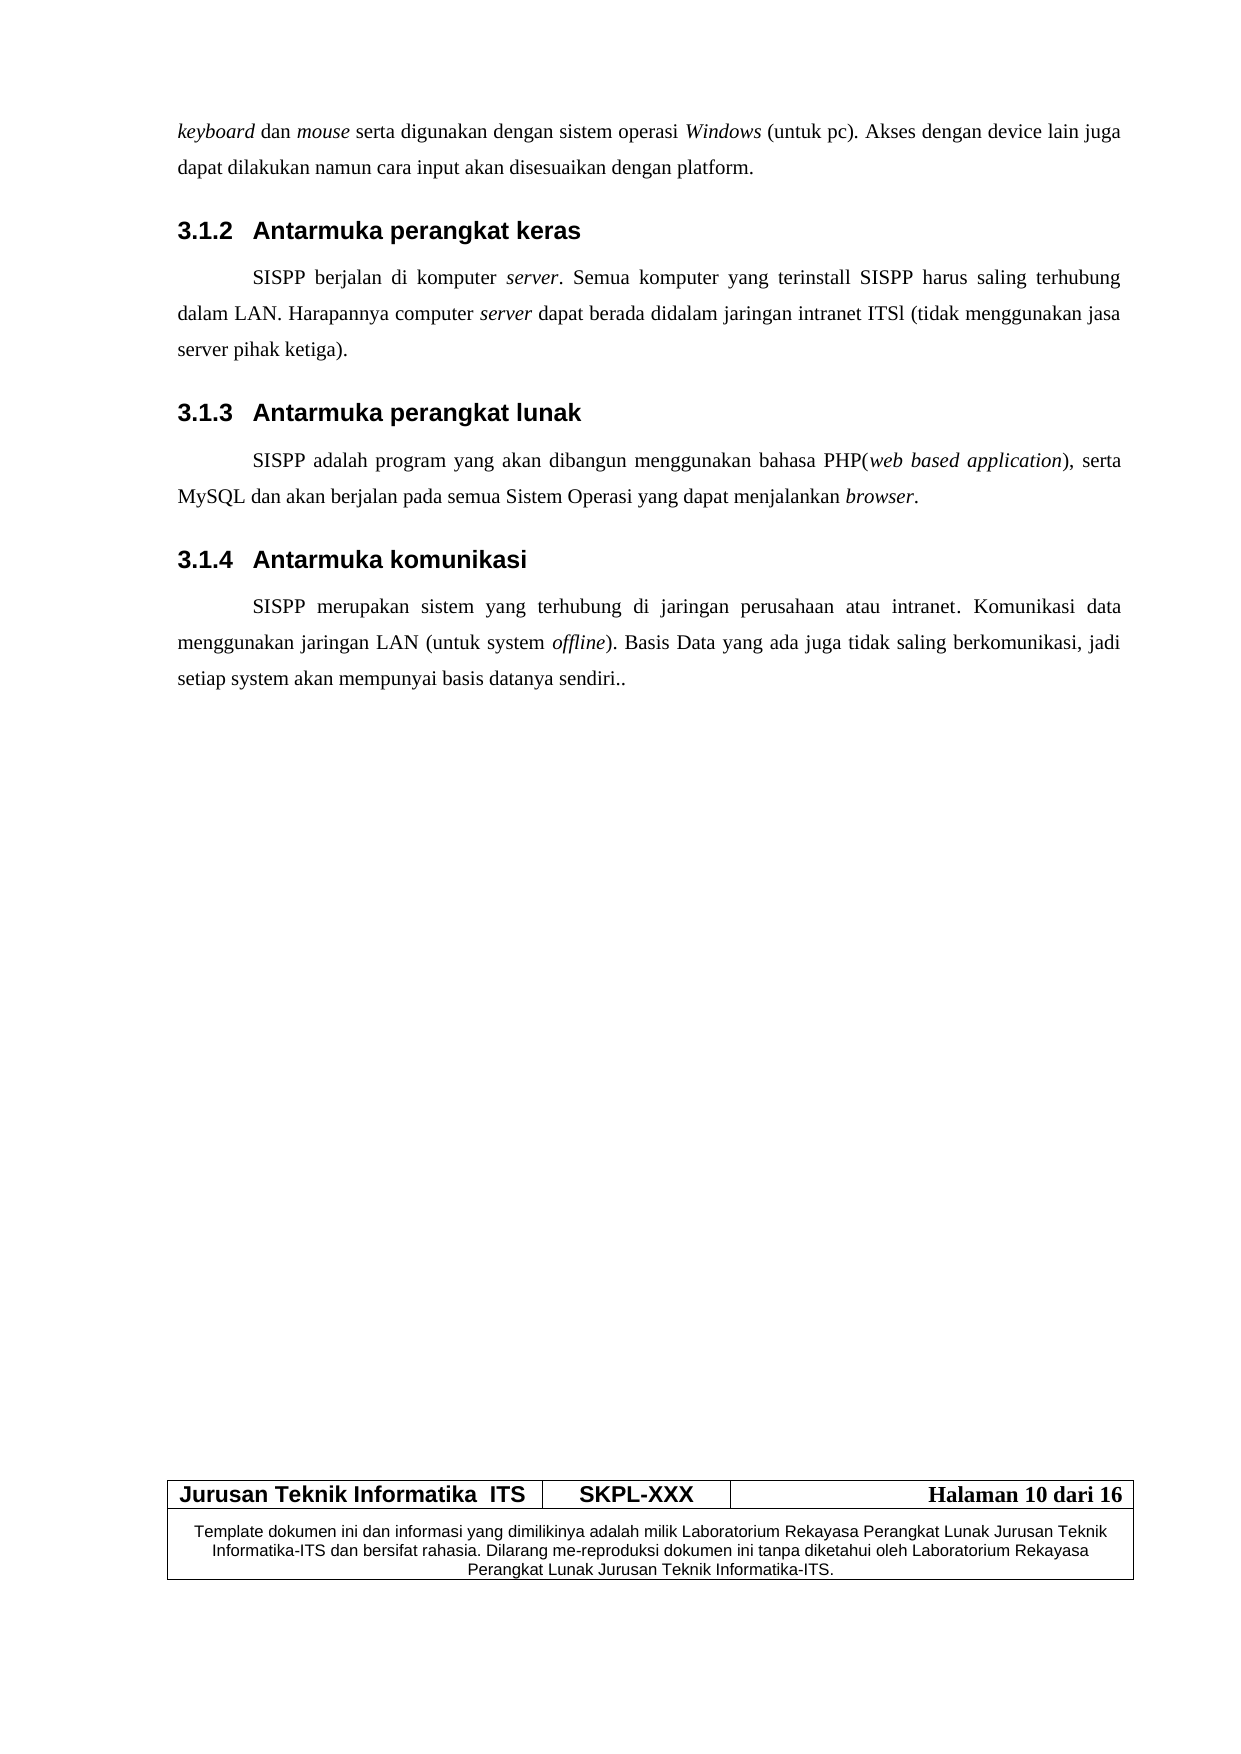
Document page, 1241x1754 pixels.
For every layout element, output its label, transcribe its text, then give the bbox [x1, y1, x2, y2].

subtitle Antarmuka komunikasi [177, 545, 1121, 573]
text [177, 119, 1121, 179]
text SISPP merupakan sistem yang terhubung di jaringan perusahaan atau intranet. Komunikasi data menggunakan jaringan LAN (untuk system offline). Basis Data yang ada juga tidak saling berkomunikasi, jadi setiap system akan mempunyai basis datanya sendiri.. [177, 594, 1121, 690]
subtitle Antarmuka perangkat keras [177, 216, 1121, 244]
subtitle Antarmuka perangkat lunak [177, 398, 1121, 427]
text SISPP berjalan di komputer server. Semua komputer yang terinstall SISPP harus saling terhubung dalam LAN. Harapannya computer server dapat berada didalam jaringan intranet ITSl (tidak menggunakan jasa server pihak ketiga). [177, 265, 1121, 361]
text SISPP adalah program yang akan dibangun menggunakan bahasa PHP(web based application), serta MySQL dan akan berjalan pada semua Sistem Operasi yang dapat menjalankan browser. [177, 448, 1121, 508]
